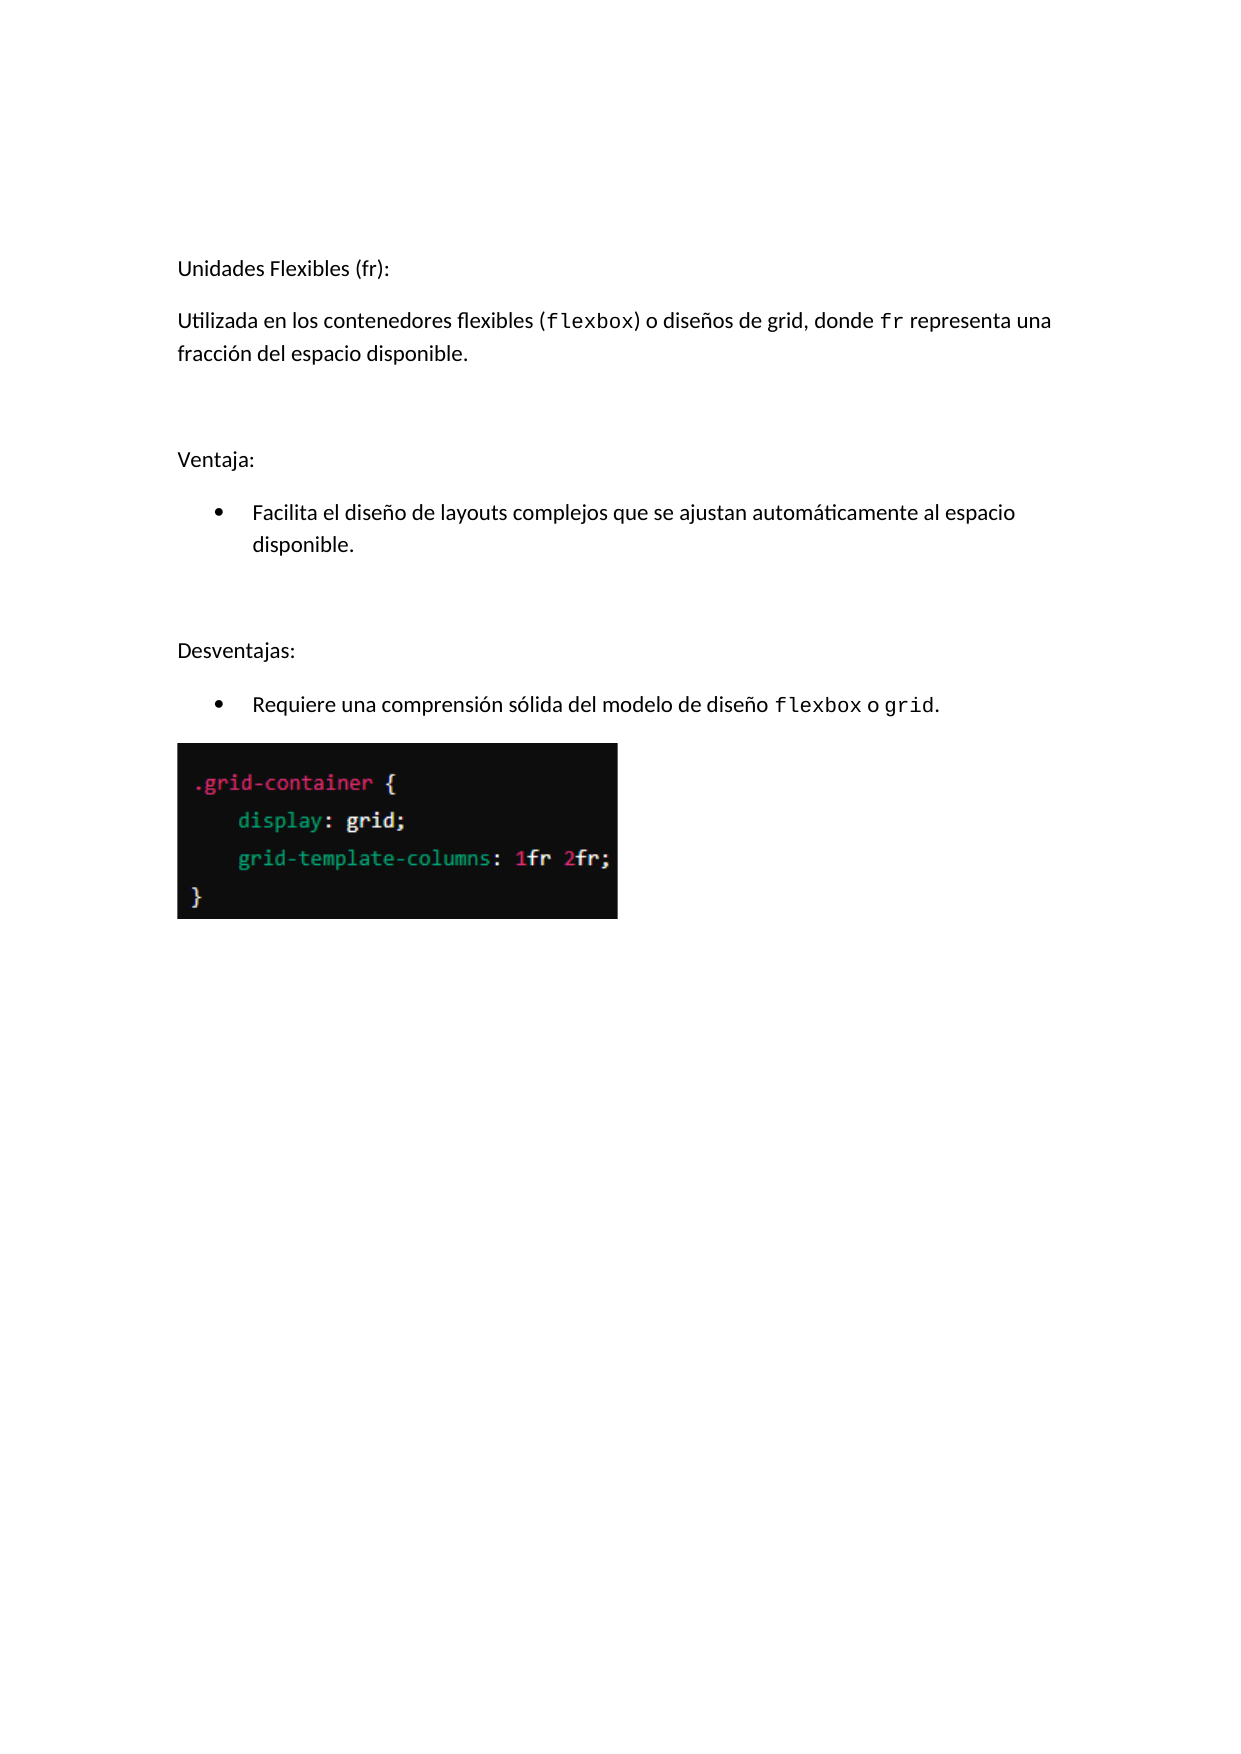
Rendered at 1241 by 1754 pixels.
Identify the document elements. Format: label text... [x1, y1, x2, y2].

list Requiere una comprensión sólida del modelo de diseño flexbox o grid. [215, 690, 1063, 718]
text Desventajas: [177, 637, 1063, 665]
text Unidades Flexibles (fr): [177, 254, 1063, 282]
text Utilizada en los contenedores flexibles (flexbox) o diseños de grid, donde fr representa una fracción del espacio disponible. [177, 307, 1063, 367]
text Ventaja: [177, 445, 1063, 473]
picture [177, 743, 618, 919]
list Facilita el diseño de layouts complejos que se ajustan automáticamente al espacio disponible. [215, 498, 1063, 559]
